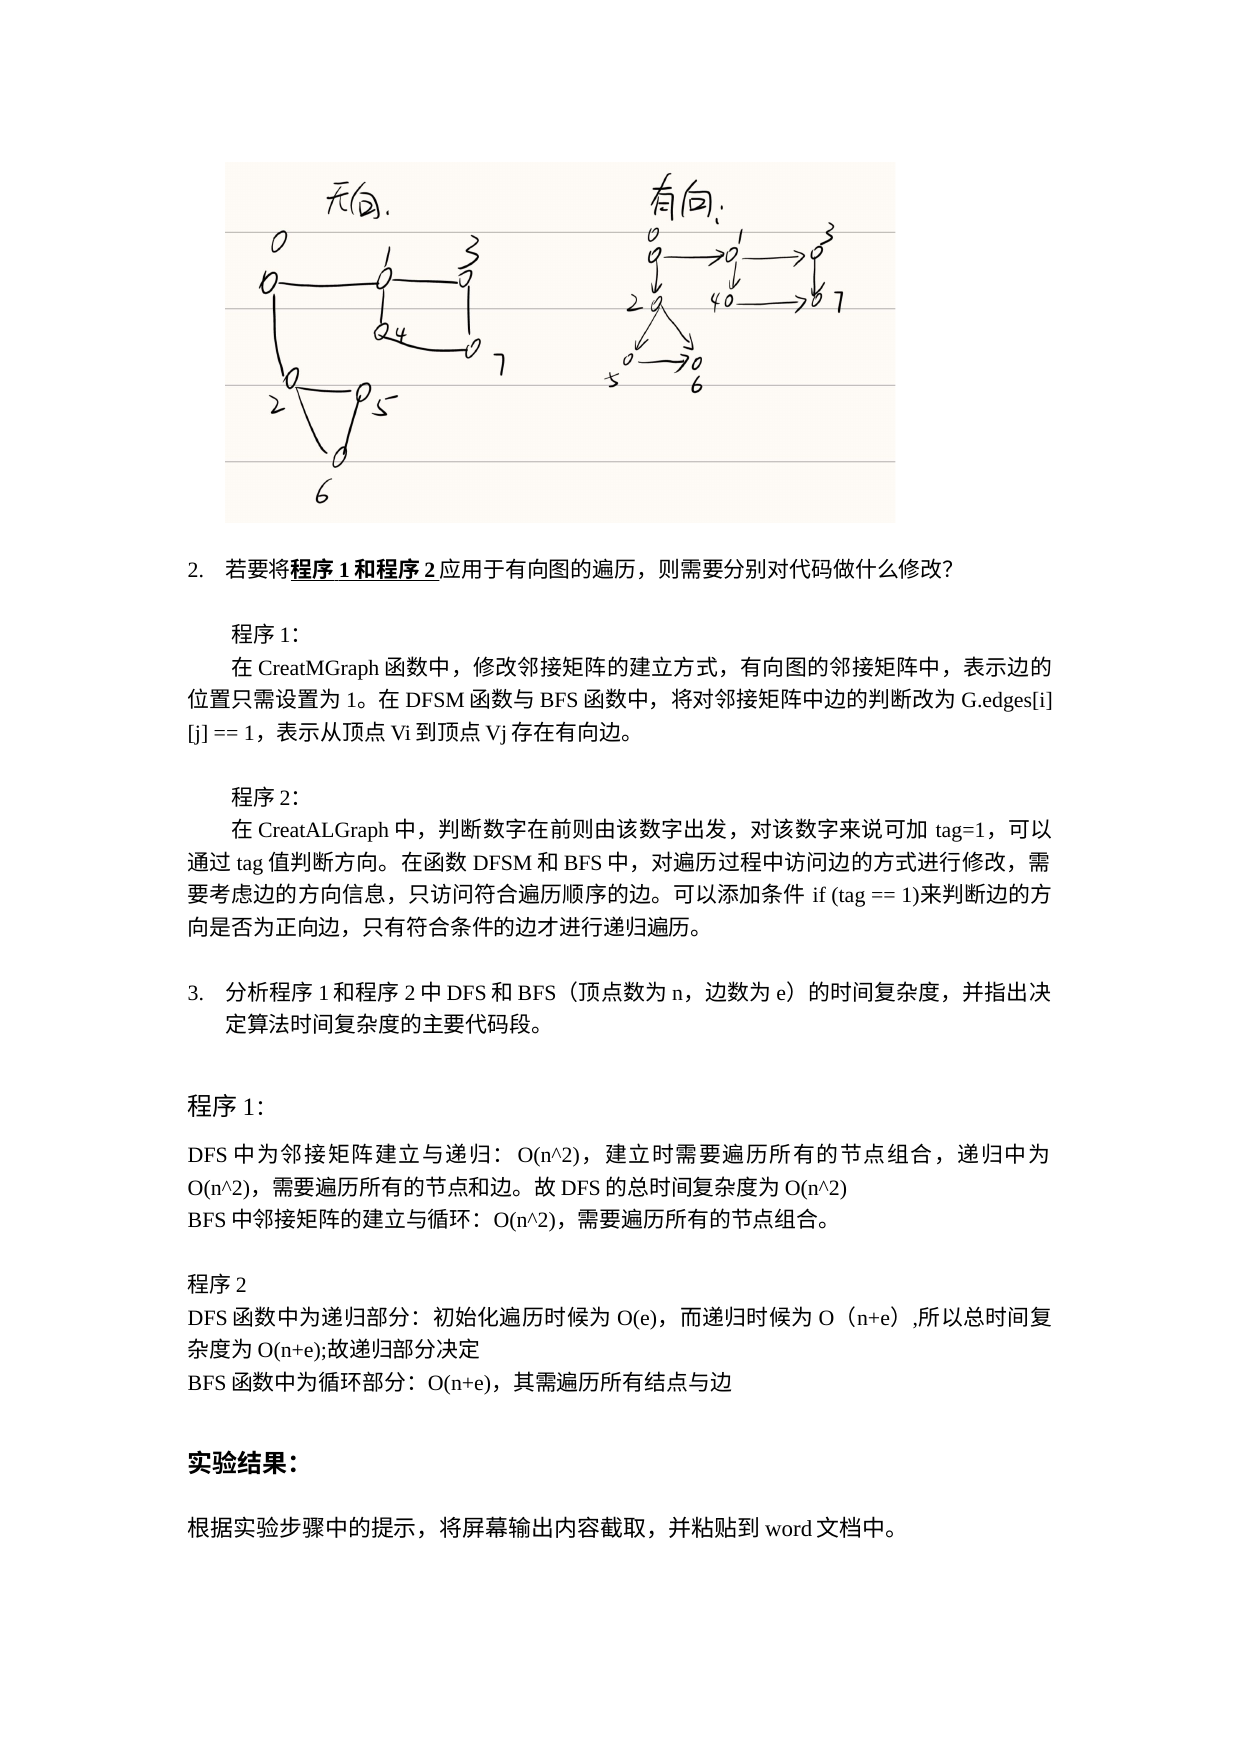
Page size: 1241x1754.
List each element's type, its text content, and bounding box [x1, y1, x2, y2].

text 程序2 [187, 1267, 1053, 1299]
text 程序1： [187, 1072, 1053, 1137]
list 在CreatALGraph中，判断数字在前则由该数字出发，对该数字来说可加tag=1，可以通过tag值判断方向。在函数DFSM和BFS中，对遍历过程中访问边的方式进行修改，需要考虑边的方向信息，只访问符合遍历顺序的边。可以添加条件if (tag == 1)来判断边的方向是否为正向边，只有符合条件的边才进行递归遍历。 [187, 812, 1053, 942]
list 程序2： [187, 779, 1053, 812]
list 程序1： [187, 617, 1053, 649]
list 分析程序1和程序2中DFS和BFS（顶点数为n，边数为e）的时间复杂度，并指出决定算法时间复杂度的主要代码段。 [187, 974, 1053, 1039]
picture [225, 162, 896, 523]
text 实验结果： [187, 1429, 1053, 1494]
text BFS中邻接矩阵的建立与循环：O(n^2)，需要遍历所有的节点组合。 [187, 1202, 1053, 1234]
text 根据实验步骤中的提示，将屏幕输出内容截取，并粘贴到word文档中。 [187, 1494, 1053, 1559]
list 在CreatMGraph函数中，修改邻接矩阵的建立方式，有向图的邻接矩阵中，表示边的位置只需设置为1。在DFSM函数与BFS函数中，将对邻接矩阵中边的判断改为G.edges[i][j] == 1，表示从顶点Vi到顶点Vj存在有向边。 [187, 649, 1053, 747]
text DFS中为邻接矩阵建立与递归：O(n^2)，建立时需要遍历所有的节点组合，递归中为O(n^2)，需要遍历所有的节点和边。故DFS的总时间复杂度为O(n^2) [187, 1137, 1053, 1202]
text BFS函数中为循环部分：O(n+e)，其需遍历所有结点与边 [187, 1364, 1053, 1397]
list 若要将程序1和程序2应用于有向图的遍历，则需要分别对代码做什么修改？ [187, 552, 1053, 584]
text DFS函数中为递归部分：初始化遍历时候为O(e)，而递归时候为O（n+e）,所以总时间复杂度为O(n+e);故递归部分决定 [187, 1299, 1053, 1364]
